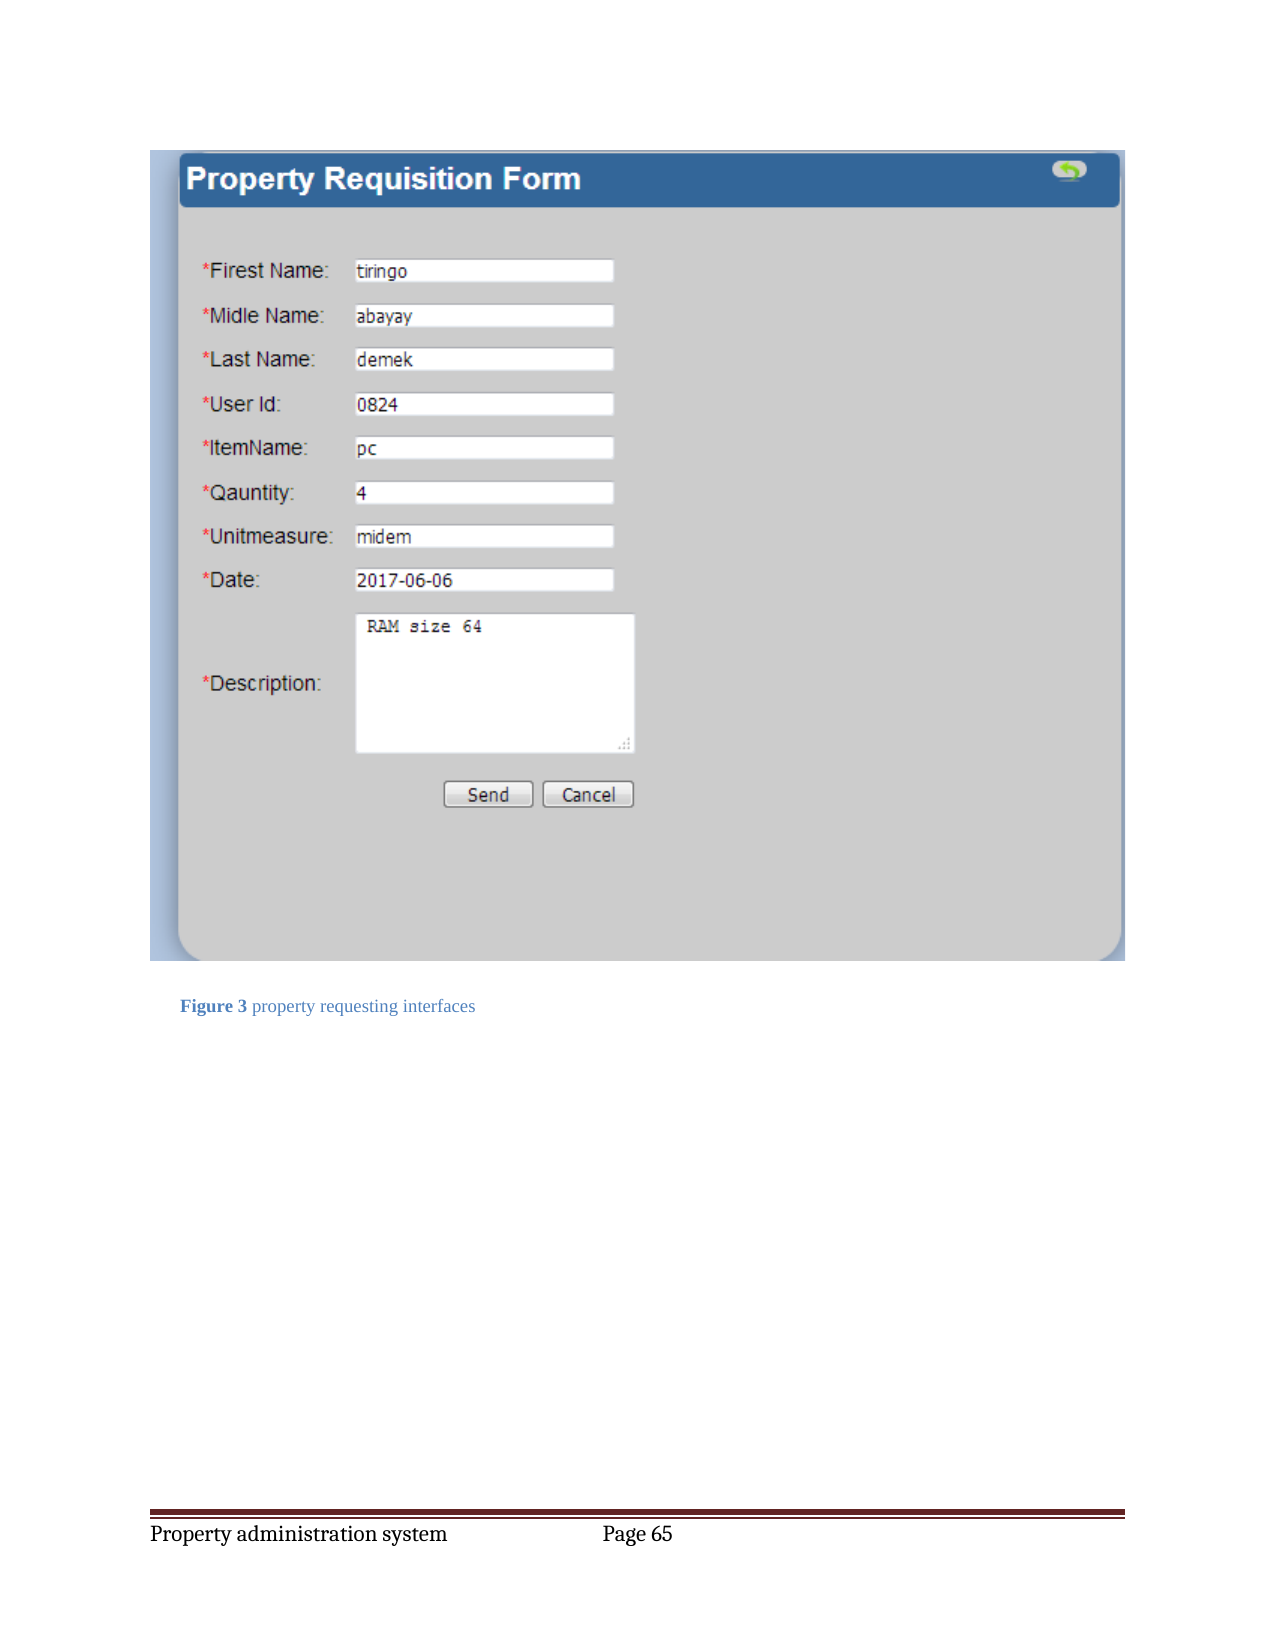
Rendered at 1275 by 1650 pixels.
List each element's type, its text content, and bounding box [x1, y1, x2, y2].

picture [150, 150, 1125, 961]
text Figure 3 property requesting interfaces [180, 995, 1125, 1017]
